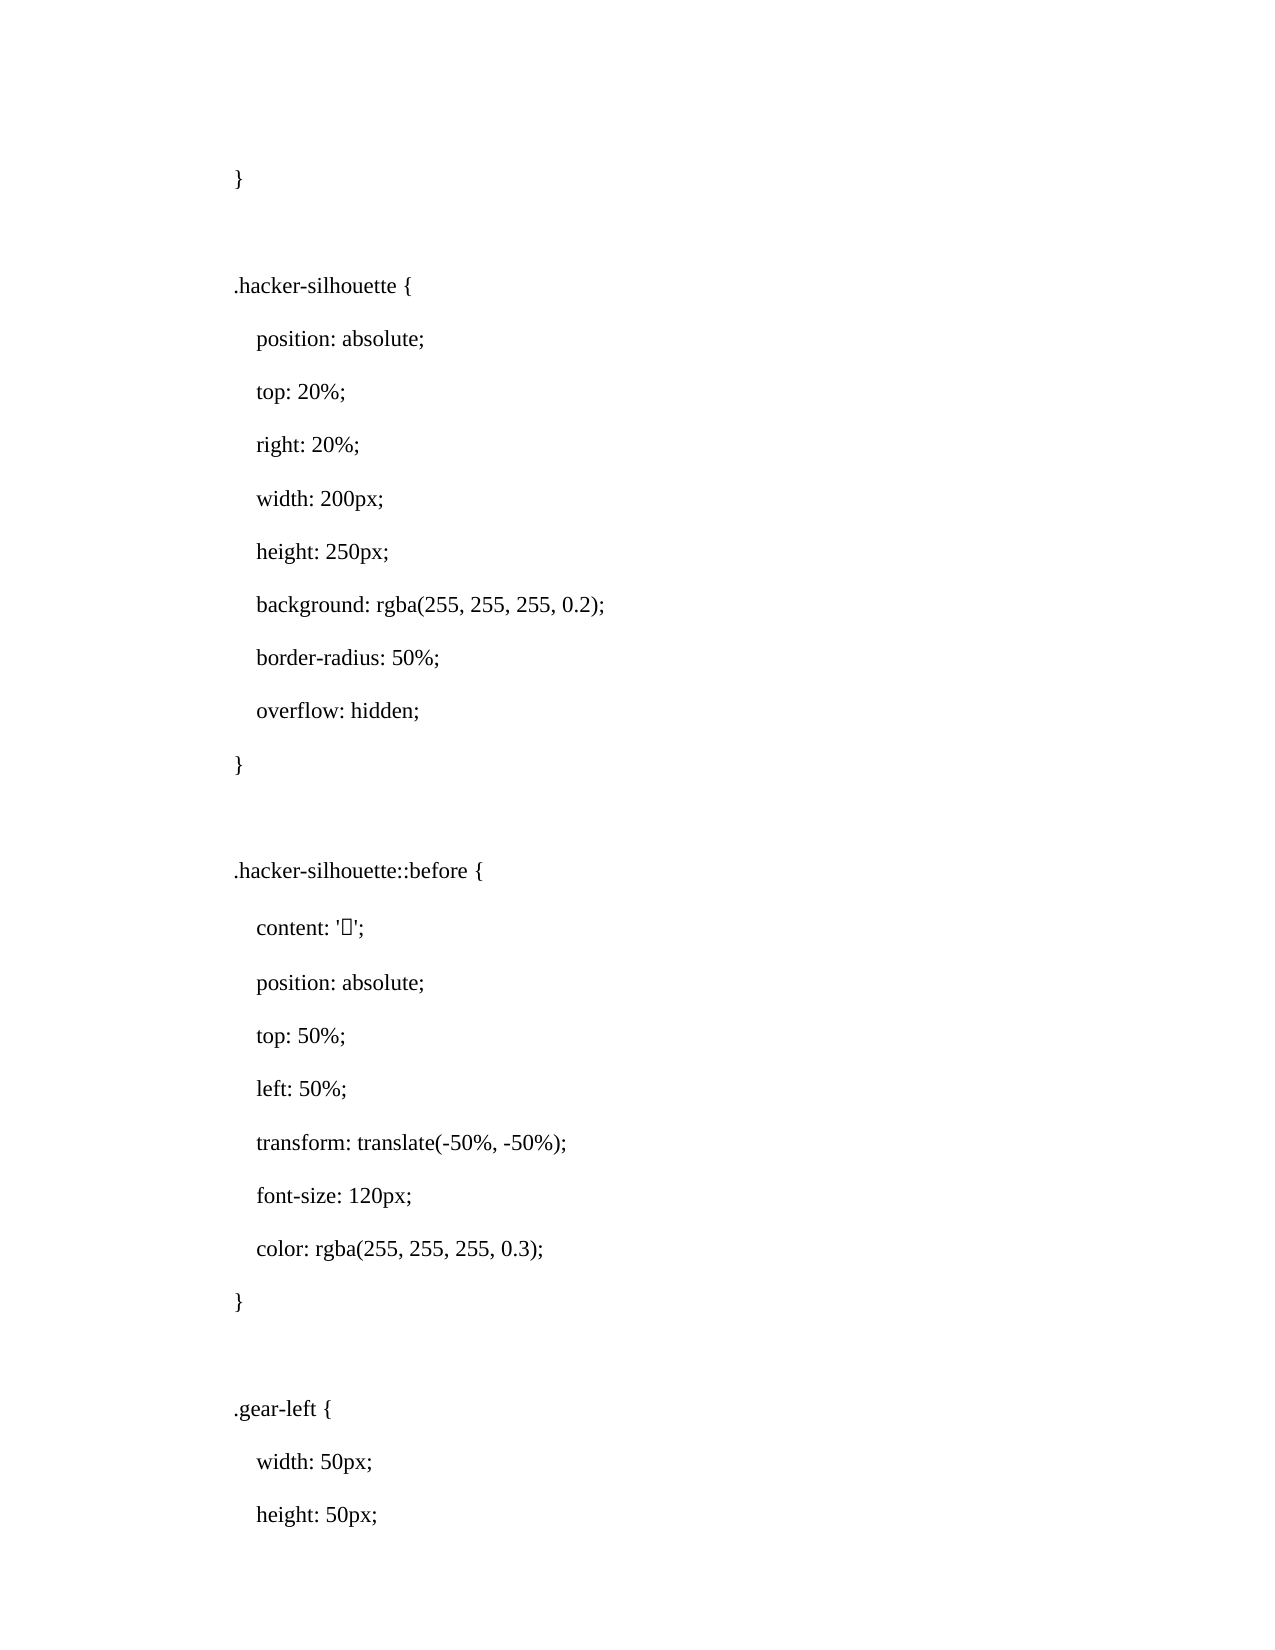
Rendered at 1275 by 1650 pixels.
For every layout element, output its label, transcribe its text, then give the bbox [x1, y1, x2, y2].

text content: '👤'; [187, 911, 1185, 942]
text overflow: hidden; [187, 698, 1185, 724]
text position: absolute; [187, 969, 1185, 995]
text top: 50%; [187, 1022, 1185, 1049]
text top: 20%; [187, 378, 1185, 404]
text position: absolute; [187, 325, 1185, 351]
text width: 200px; [187, 485, 1185, 511]
text .hacker-silhouette { [187, 272, 1185, 298]
text border-radius: 50%; [187, 644, 1185, 671]
text left: 50%; [187, 1076, 1185, 1102]
text } [187, 1288, 1185, 1315]
text width: 50px; [187, 1448, 1185, 1474]
text .gear-left { [187, 1395, 1185, 1421]
text font-size: 120px; [187, 1182, 1185, 1208]
text height: 50px; [187, 1501, 1185, 1528]
text height: 250px; [187, 538, 1185, 564]
text } [187, 751, 1185, 777]
text .hacker-silhouette::before { [187, 857, 1185, 884]
text } [187, 165, 1185, 192]
text color: rgba(255, 255, 255, 0.3); [187, 1235, 1185, 1262]
text transform: translate(-50%, -50%); [187, 1129, 1185, 1155]
text right: 20%; [187, 431, 1185, 458]
text background: rgba(255, 255, 255, 0.2); [187, 591, 1185, 617]
